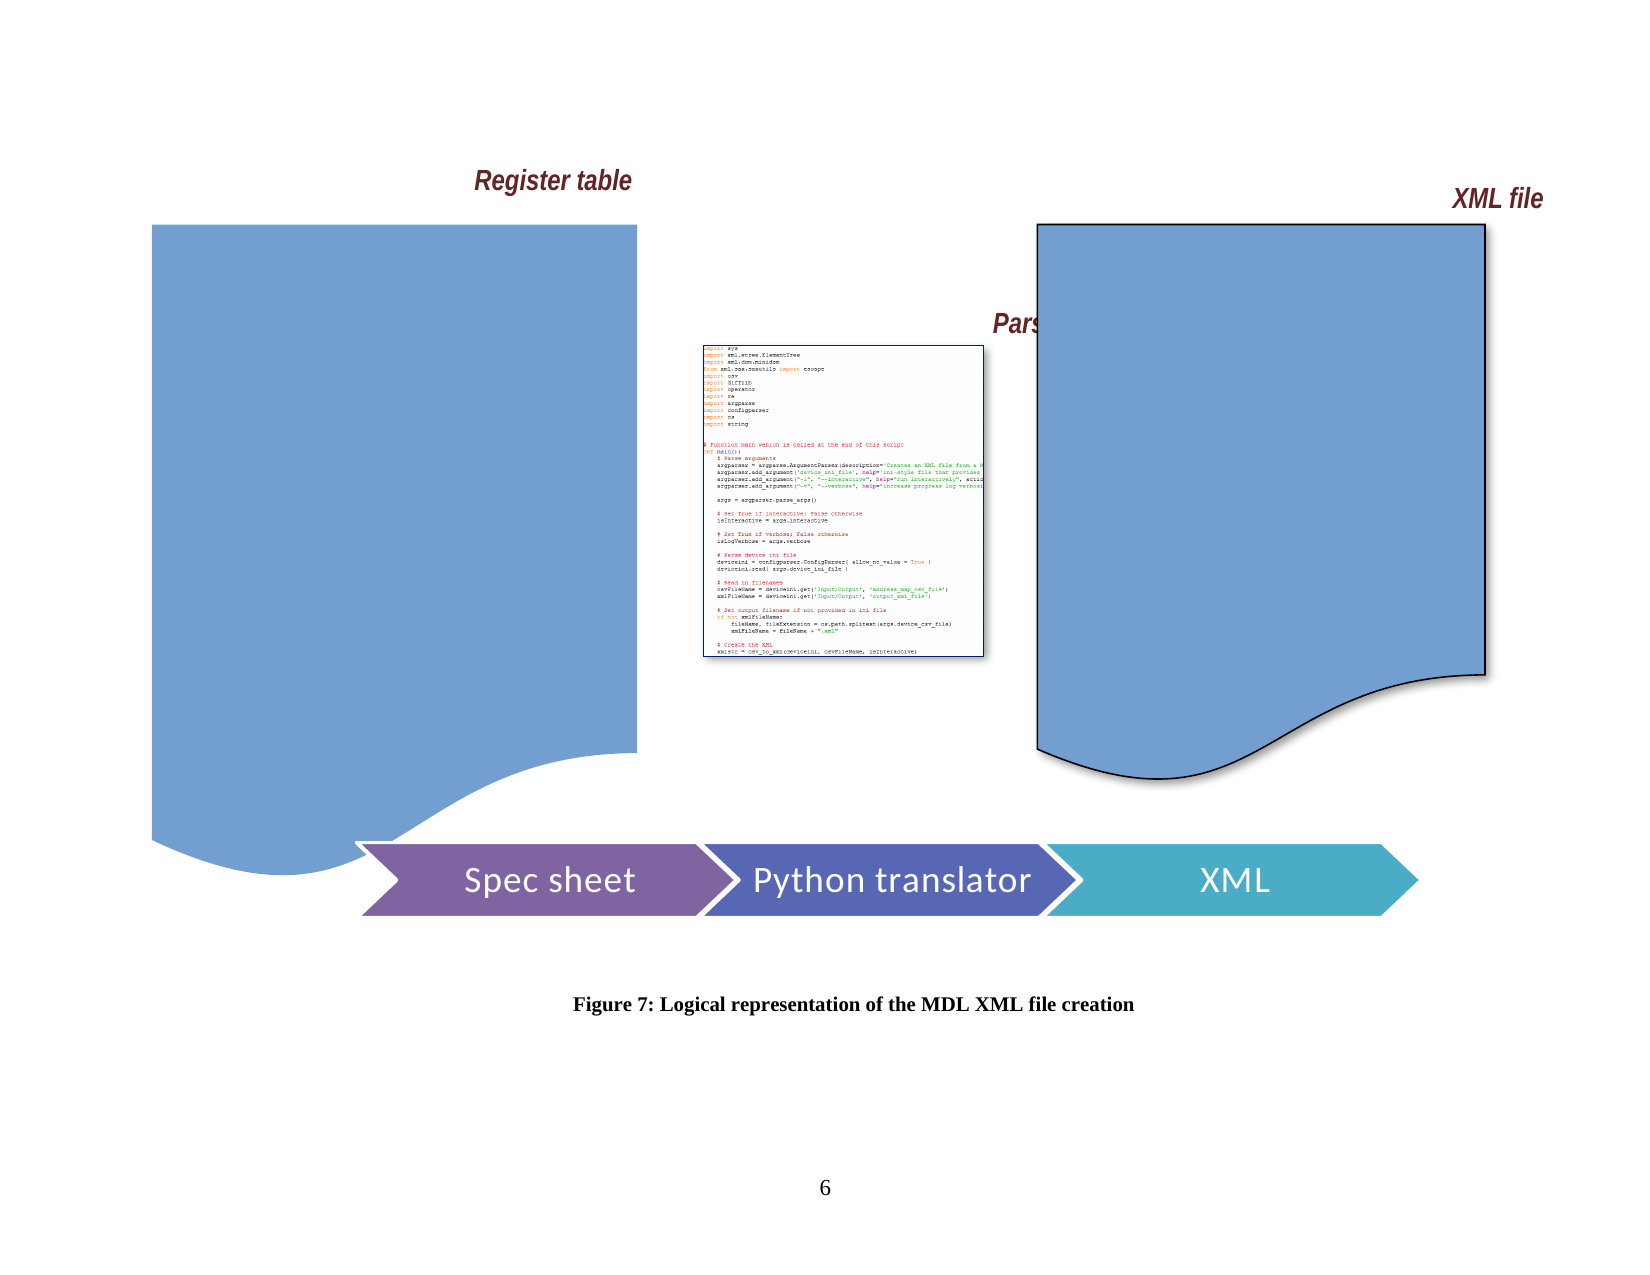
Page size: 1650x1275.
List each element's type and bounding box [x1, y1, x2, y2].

picture [704, 346, 983, 656]
